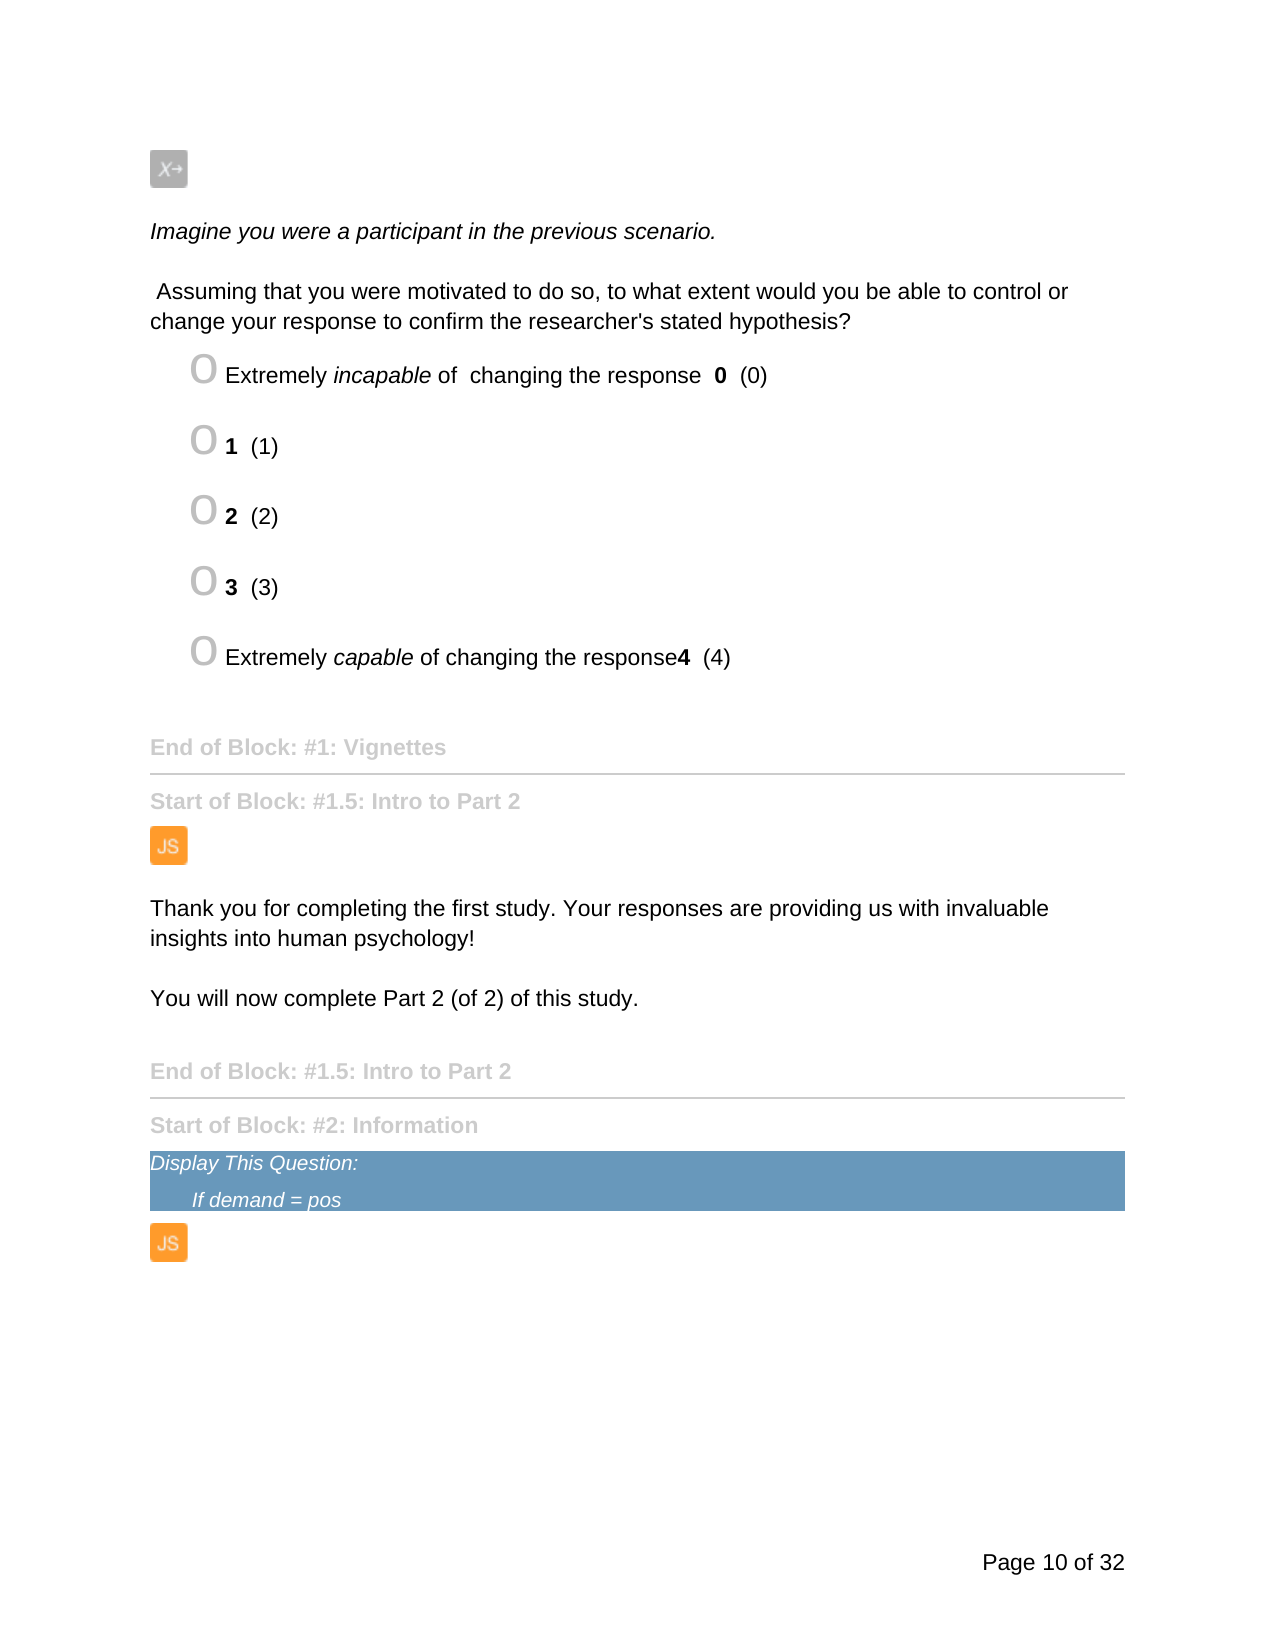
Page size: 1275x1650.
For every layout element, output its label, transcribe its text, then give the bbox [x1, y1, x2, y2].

text Imagine you were a participant in the previous scenario. Assuming that you were motivated to do so, to what extent would you be able to control or change your response to confirm the researcher's stated hypothesis? [150, 218, 1125, 335]
text End of Block: #1: Vignettes [150, 734, 1125, 760]
picture [150, 150, 188, 188]
list Extremely capable of changing the response4 (4) [187, 621, 1125, 682]
list 1 (1) [187, 409, 1125, 470]
text Thank you for completing the first study. Your responses are providing us with invaluable insights into human psychology! You will now complete Part 2 (of 2) of this study. [150, 894, 1125, 1011]
text Start of Block: #1.5: Intro to Part 2 [150, 788, 1125, 814]
text Display This Question: [150, 1151, 1125, 1175]
text If demand = pos [150, 1187, 1125, 1211]
list 3 (3) [187, 550, 1125, 611]
text Start of Block: #2: Information [150, 1112, 1125, 1138]
picture [150, 826, 188, 865]
picture [150, 1223, 188, 1262]
text End of Block: #1.5: Intro to Part 2 [150, 1058, 1125, 1084]
list Extremely incapable of changing the response 0 (0) [187, 338, 1125, 400]
list 2 (2) [187, 479, 1125, 541]
